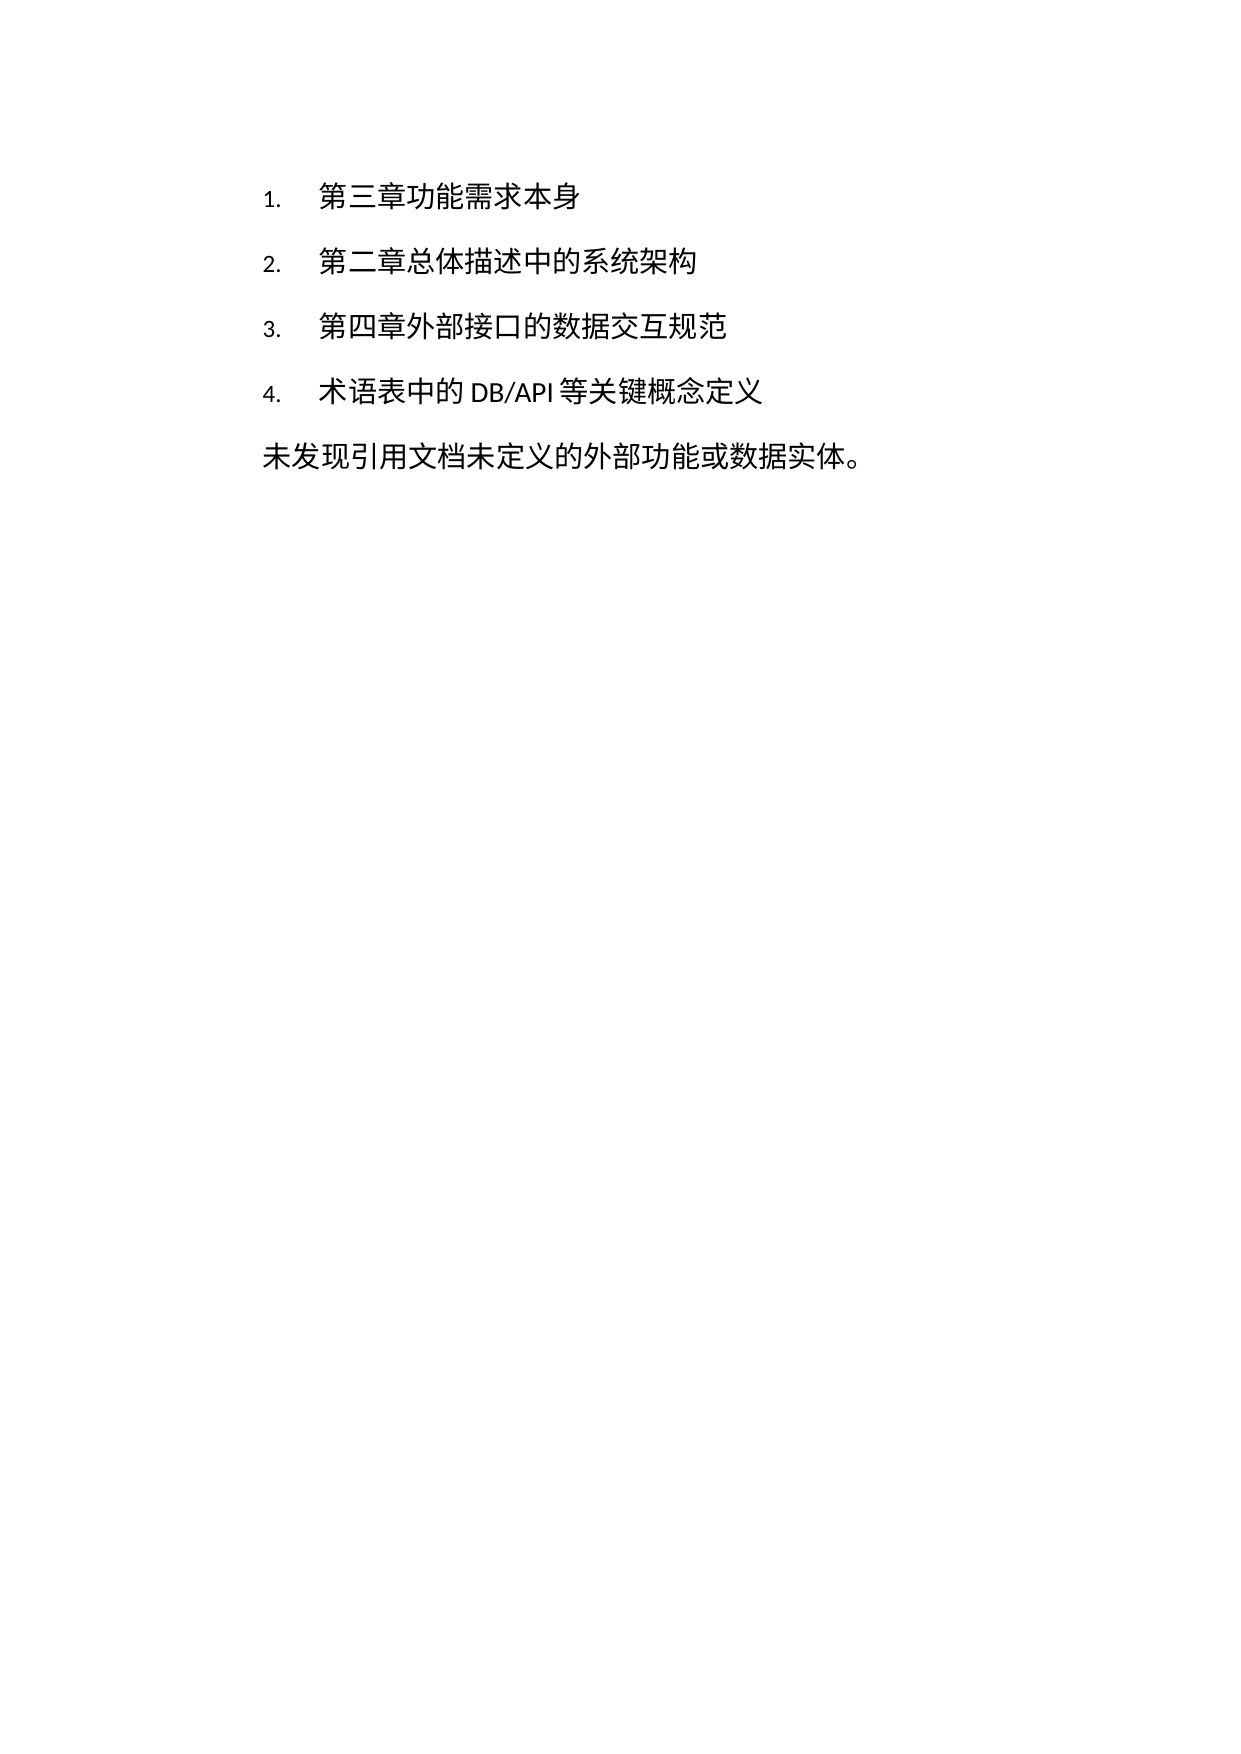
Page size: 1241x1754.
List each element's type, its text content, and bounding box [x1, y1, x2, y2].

list 术语表中的DB/API等关键概念定义 未发现引用文档未定义的外部功能或数据实体。 [262, 357, 1053, 487]
list 第二章总体描述中的系统架构 [262, 227, 1053, 292]
list 第四章外部接口的数据交互规范 [262, 292, 1053, 357]
list 第三章功能需求本身 [262, 162, 1053, 227]
